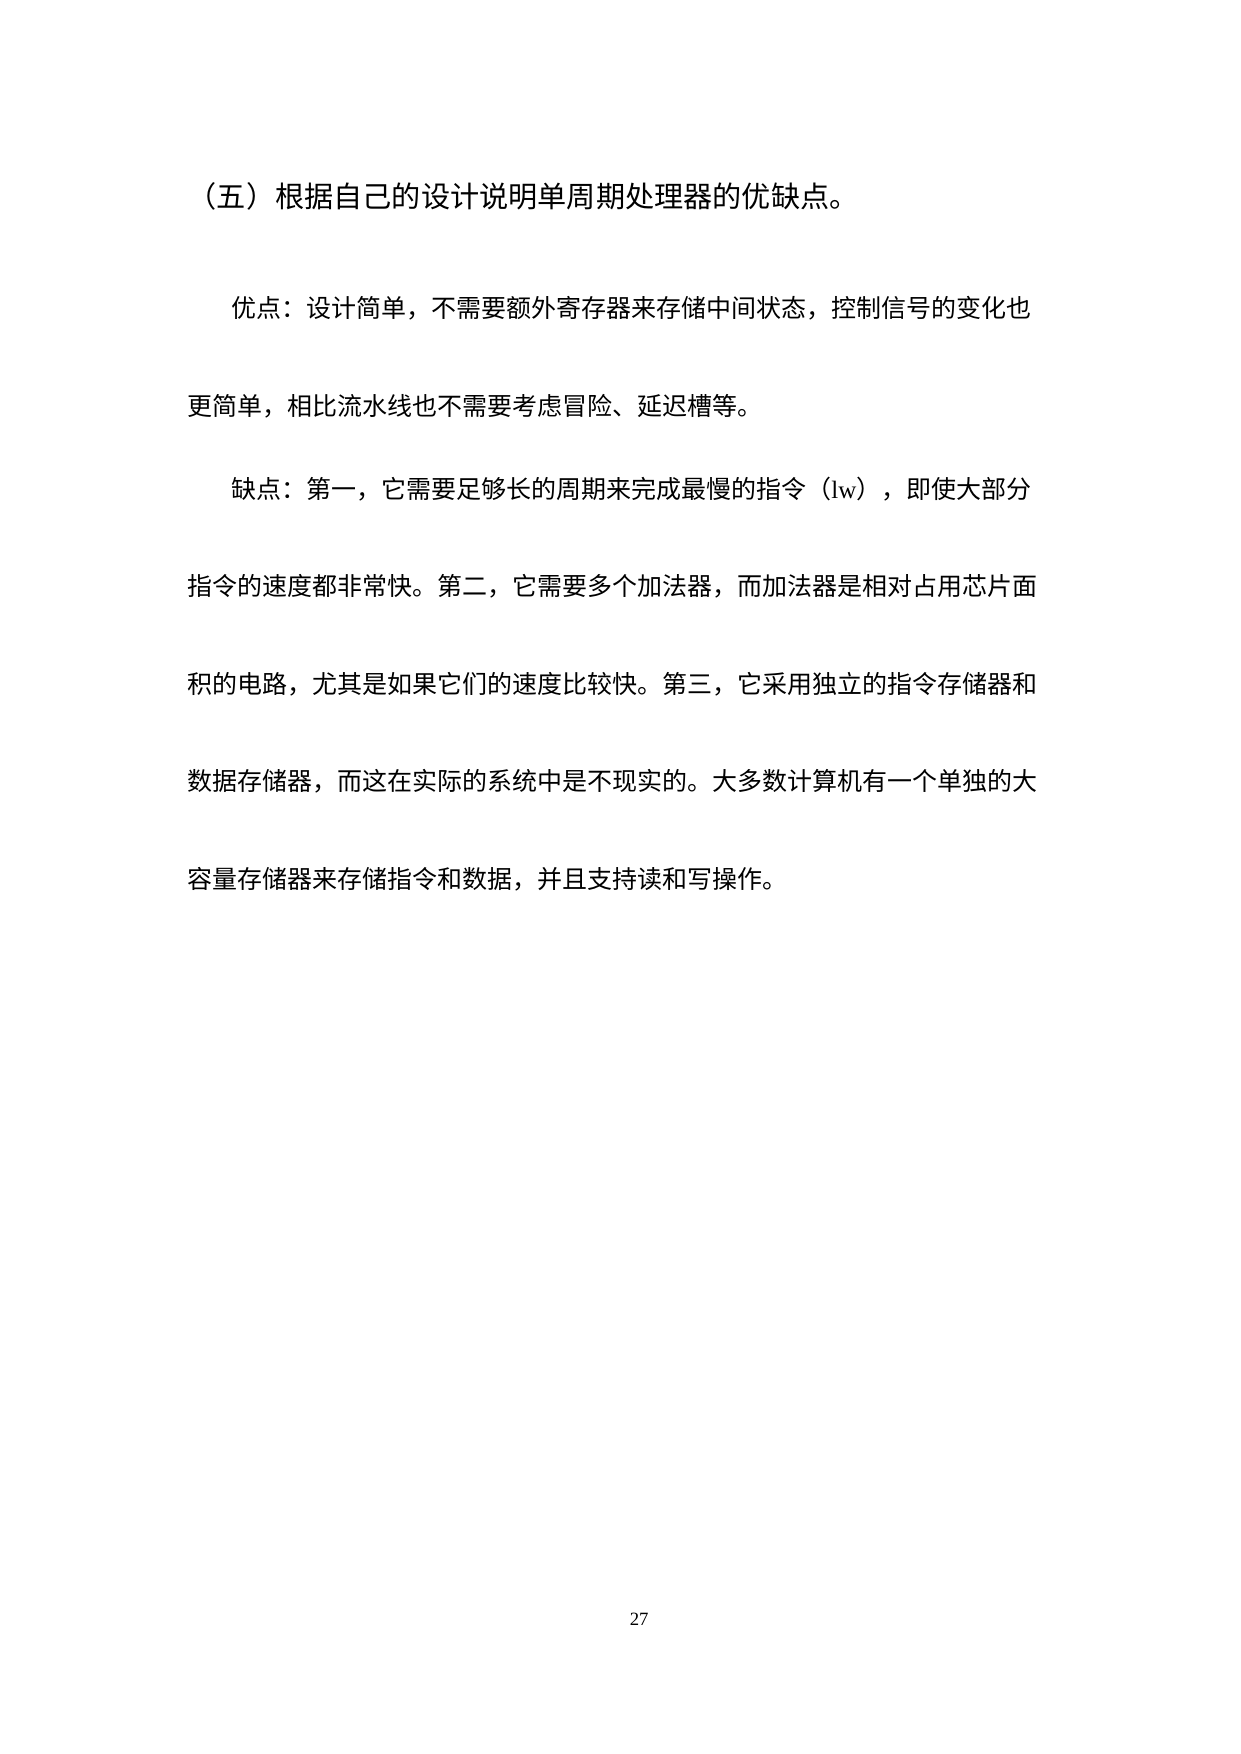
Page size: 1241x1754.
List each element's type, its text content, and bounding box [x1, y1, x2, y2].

list 优点：设计简单，不需要额外寄存器来存储中间状态，控制信号的变化也更简单，相比流水线也不需要考虑冒险、延迟槽等。 [187, 274, 1053, 437]
subtitle 根据自己的设计说明单周期处理器的优缺点。 [187, 162, 1053, 227]
list 缺点：第一，它需要足够长的周期来完成最慢的指令（lw），即使大部分指令的速度都非常快。第二，它需要多个加法器，而加法器是相对占用芯片面积的电路，尤其是如果它们的速度比较快。第三，它采用独立的指令存储器和数据存储器，而这在实际的系统中是不现实的。大多数计算机有一个单独的大容量存储器来存储指令和数据，并且支持读和写操作。 [187, 455, 1053, 910]
